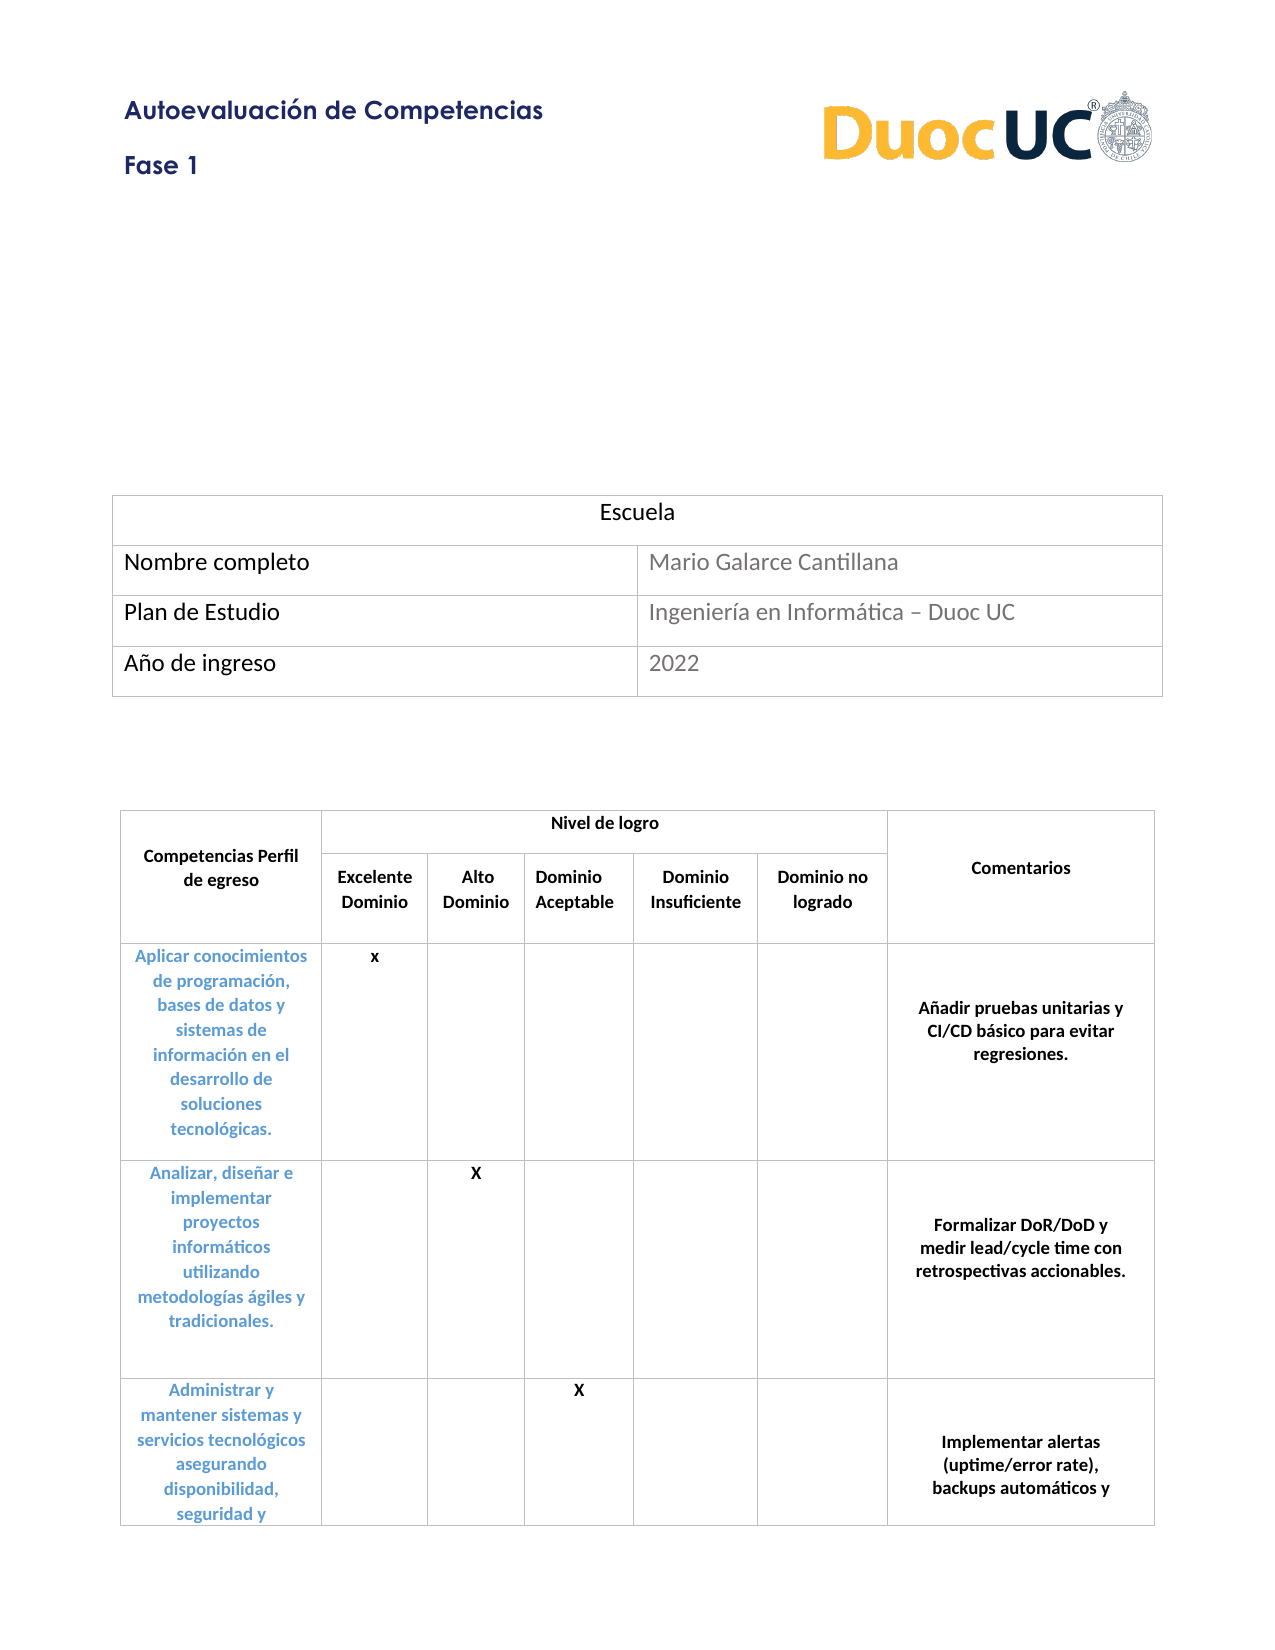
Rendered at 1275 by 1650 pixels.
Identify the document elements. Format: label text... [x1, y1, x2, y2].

table_cell [634, 1161, 757, 1377]
table_cell [758, 944, 887, 1160]
picture [824, 91, 1152, 162]
table_cell Alto Dominio [428, 854, 524, 943]
table_cell [888, 944, 1154, 1160]
table_cell 2022 [638, 647, 1162, 696]
table_cell [634, 944, 757, 1160]
table_cell Mario Galarce Cantillana [638, 546, 1162, 595]
table_cell [758, 1379, 887, 1525]
table_cell Plan de Estudio [113, 596, 637, 646]
table_cell [634, 1379, 757, 1525]
table_cell [428, 1379, 524, 1525]
table_cell X [428, 1161, 524, 1377]
table_cell X [525, 1379, 633, 1525]
table_cell Dominio no logrado [758, 854, 887, 943]
table_cell Administrar y mantener sistemas y servicios tecnológicos asegurando disponibilidad, seguridad y continuidad operacional. [121, 1379, 321, 1525]
table_cell [758, 1161, 887, 1377]
table_cell Aplicar conocimientos de programación, bases de datos y sistemas de información en el desarrollo de soluciones tecnológicas. [121, 944, 321, 1160]
table_header Competencias Perfil de egreso [121, 811, 321, 943]
table_header Nivel de logro [322, 811, 887, 852]
table_header Escuela [113, 496, 1162, 545]
table_cell x [322, 944, 427, 1160]
table_cell Ingeniería en Informática – Duoc UC [638, 596, 1162, 646]
table_cell Excelente Dominio [322, 854, 427, 943]
table_cell Dominio Insuficiente [634, 854, 757, 943]
table_cell [428, 944, 524, 1160]
table_cell [888, 1161, 1154, 1377]
table_cell [888, 1379, 1154, 1525]
table_header Comentarios [888, 811, 1154, 943]
table_cell Nombre completo [113, 546, 637, 595]
table_cell [525, 1161, 633, 1377]
table_cell Dominio Aceptable [525, 854, 633, 943]
table_cell [322, 1161, 427, 1377]
table_cell [525, 944, 633, 1160]
table_cell [322, 1379, 427, 1525]
table_cell Analizar, diseñar e implementar proyectos informáticos utilizando metodologías ágiles y tradicionales. [121, 1161, 321, 1377]
table_cell Año de ingreso [113, 647, 637, 696]
